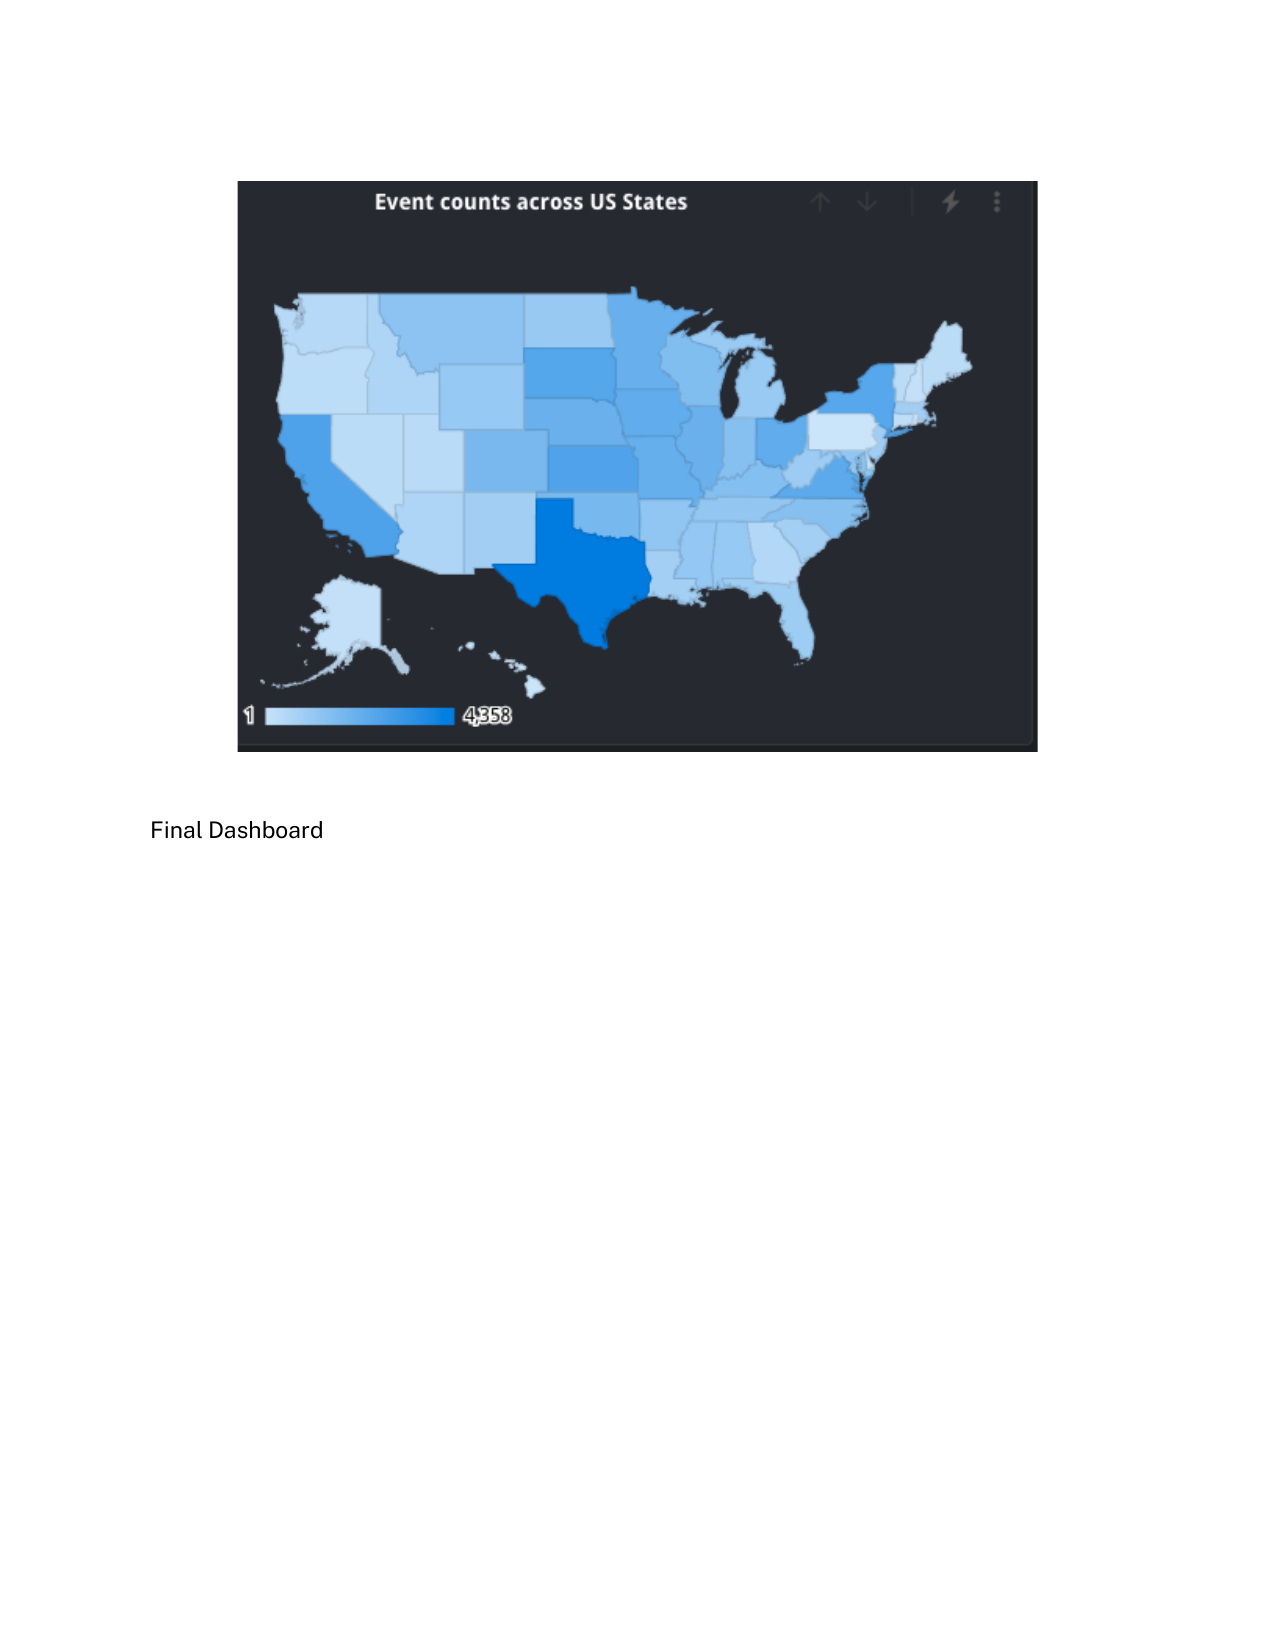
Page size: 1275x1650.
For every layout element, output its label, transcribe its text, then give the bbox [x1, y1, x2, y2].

text Final Dashboard [150, 817, 1125, 844]
picture [237, 181, 1038, 752]
